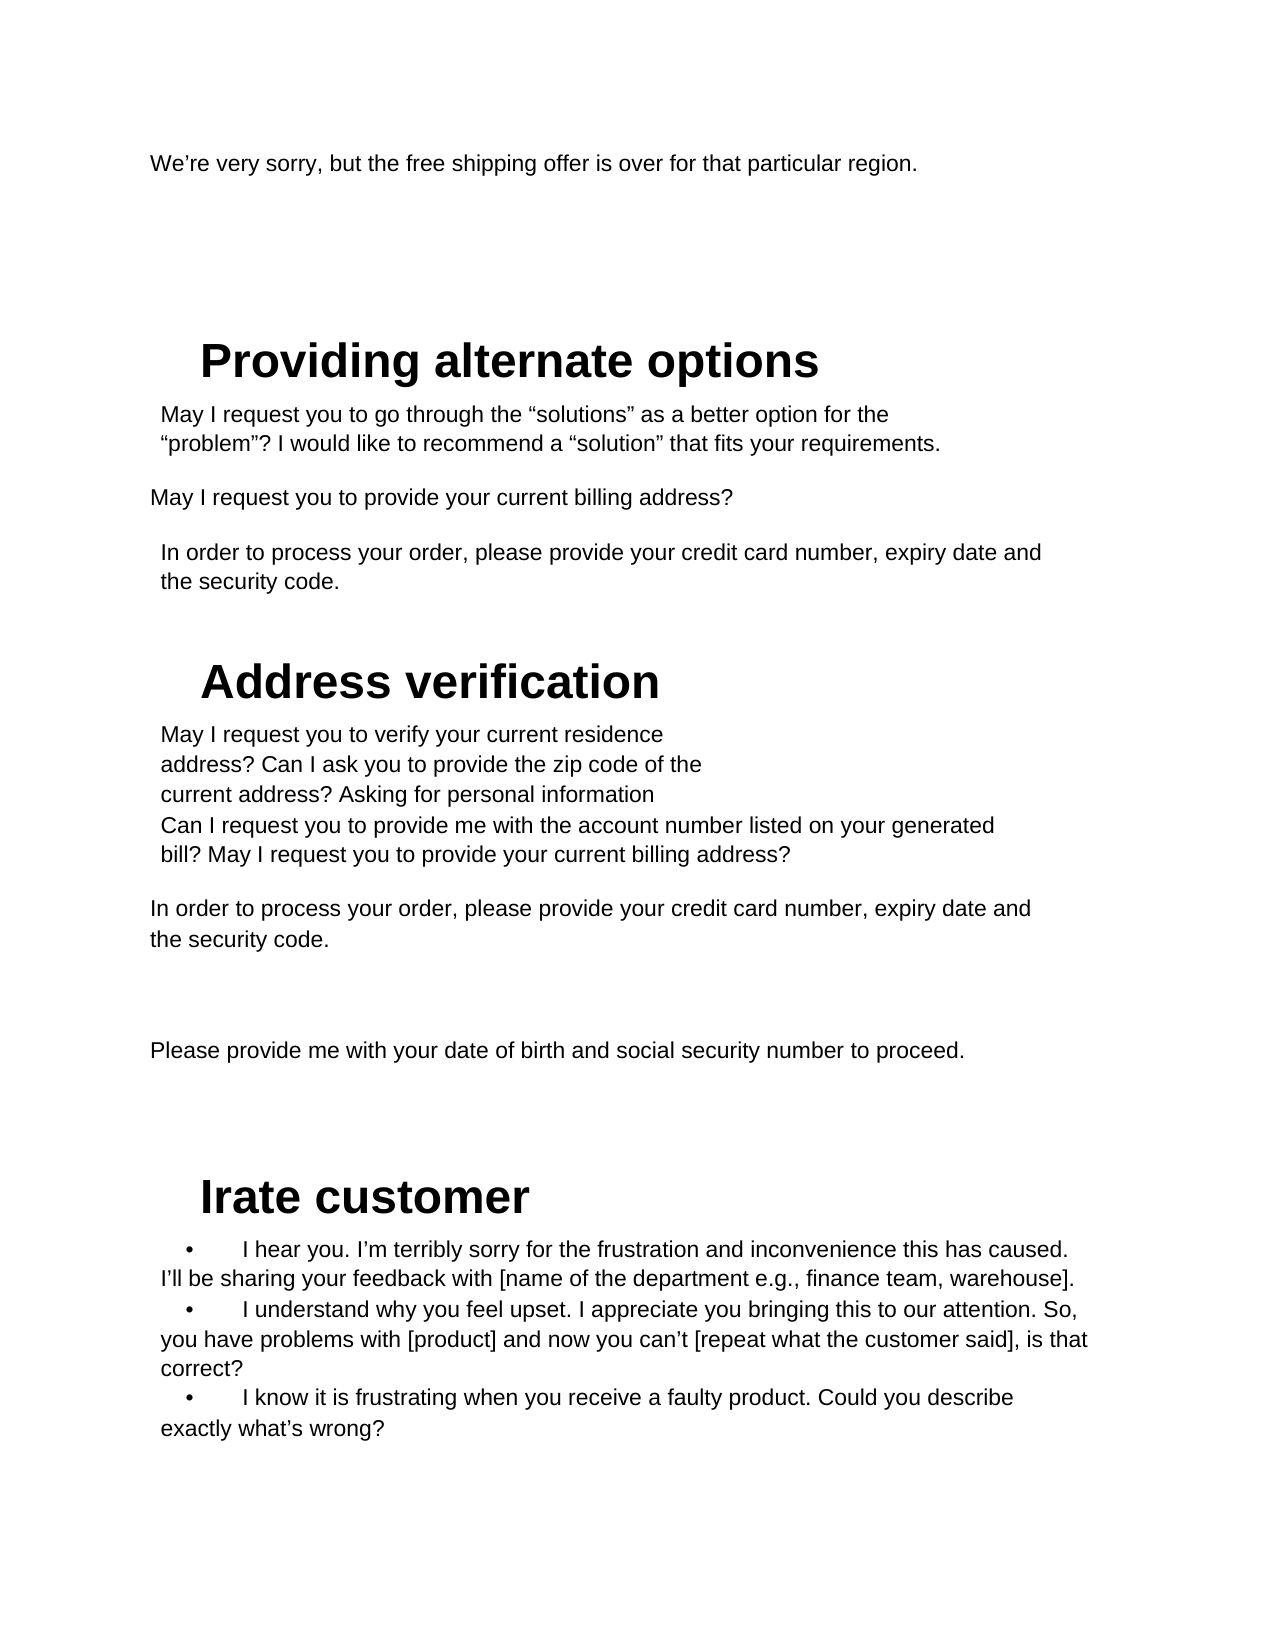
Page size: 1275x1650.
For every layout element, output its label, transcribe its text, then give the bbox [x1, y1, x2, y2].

text • I understand why you feel upset. I appreciate you bringing this to our attention. So, you have problems with [product] and now you can’t [repeat what the customer said], is that correct? [160, 1296, 1108, 1381]
text In order to process your order, please provide your credit card number, expiry date and the security code. [160, 539, 1056, 594]
text • I know it is frustrating when you receive a faulty product. Could you describe exactly what’s wrong? [160, 1384, 1060, 1441]
subtitle Address verification [200, 653, 1125, 708]
text We’re very sorry, but the free shipping offer is over for that particular region. [150, 150, 1125, 176]
text May I request you to provide your current billing address? [150, 484, 1125, 510]
text May I request you to verify your current residence address? Can I ask you to provide the zip code of the current address? Asking for personal information [160, 721, 754, 808]
subtitle Irate customer [200, 1168, 1125, 1223]
text Please provide me with your date of birth and social security number to proceed. [150, 1037, 1125, 1063]
text Can I request you to provide me with the account number listed on your generated bill? May I request you to provide your current billing address? [160, 812, 1037, 867]
text • I hear you. I’m terribly sorry for the frustration and inconvenience this has caused. I’ll be sharing your feedback with [name of the department e.g., finance team, warehouse]. [160, 1236, 1096, 1292]
text In order to process your order, please provide your credit card number, expiry date and the security code. [150, 895, 1056, 952]
subtitle Providing alternate options [200, 333, 1125, 388]
text May I request you to go through the “solutions” as a better option for the “problem”? I would like to recommend a “solution” that fits your requirements. [160, 401, 983, 456]
